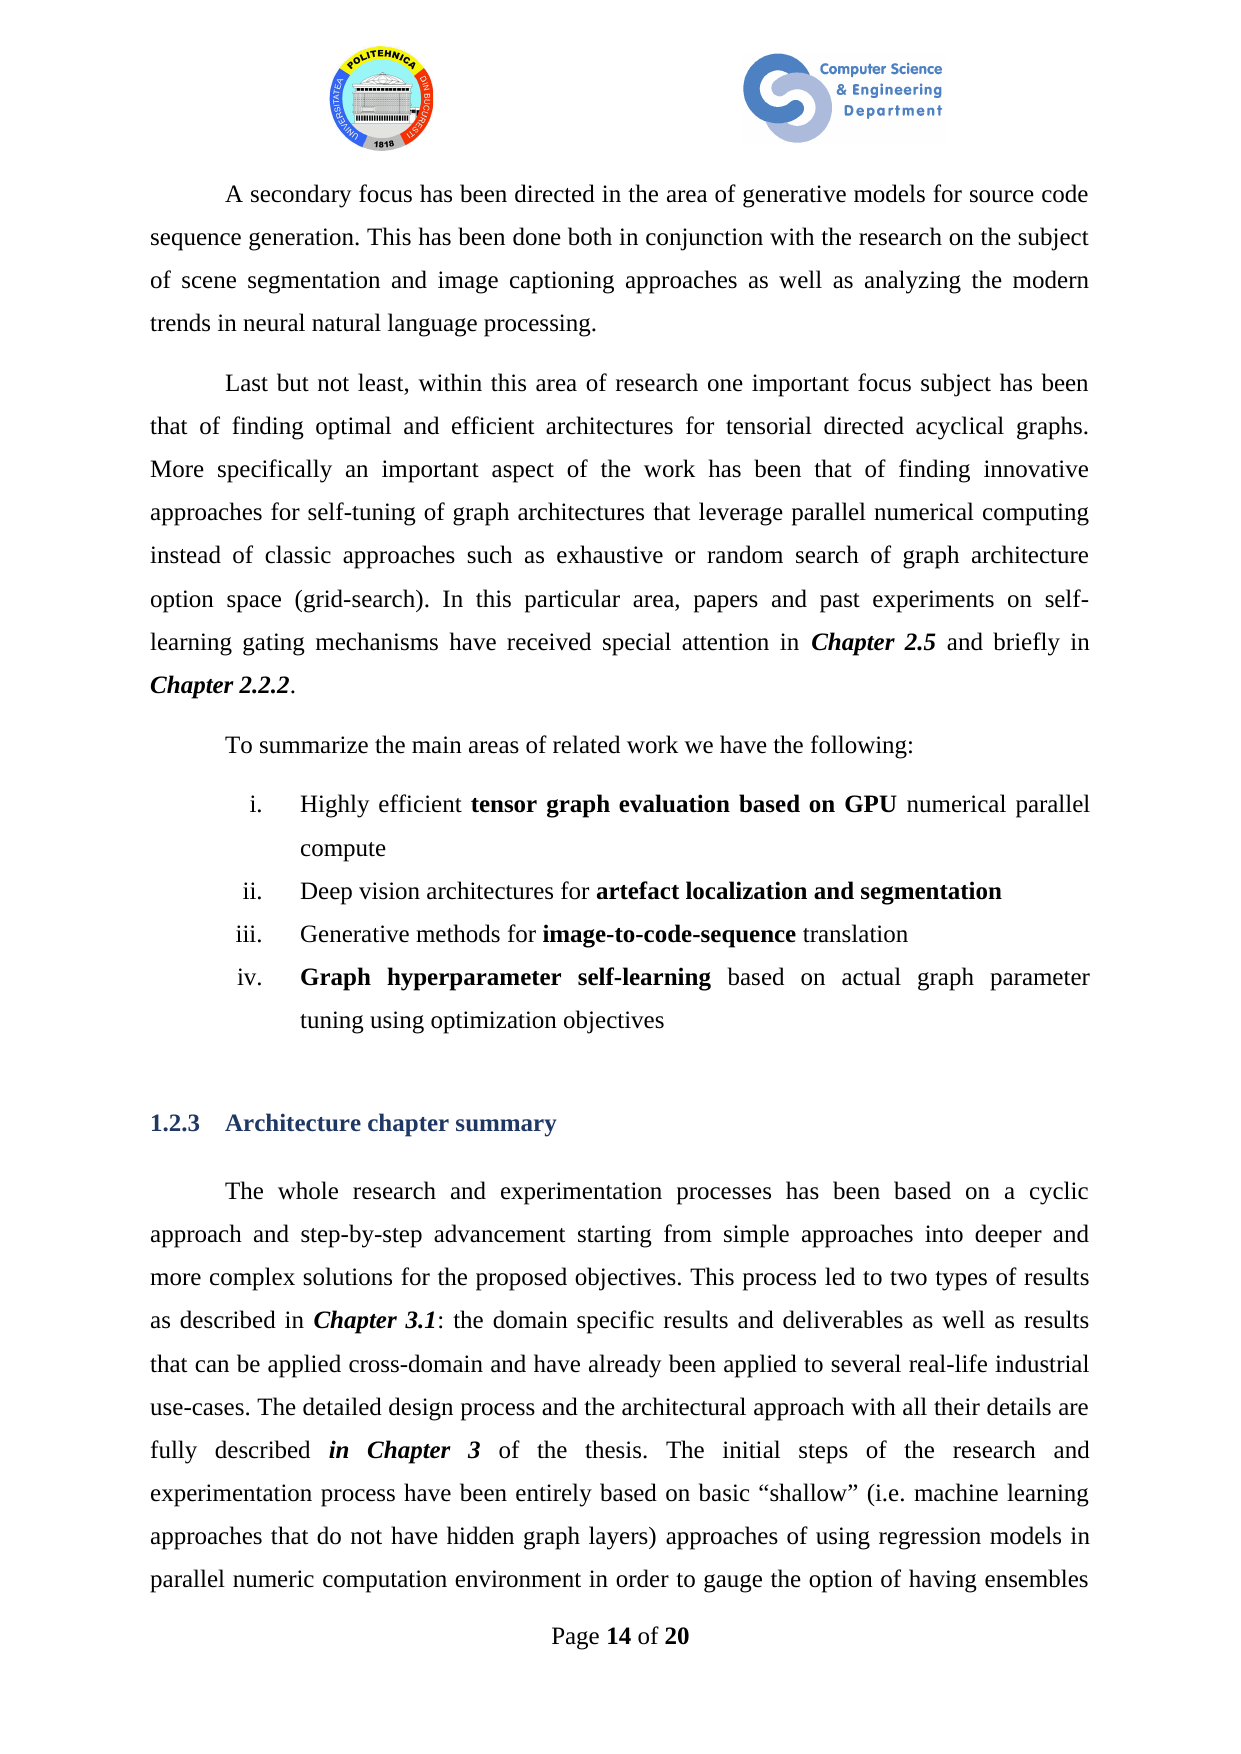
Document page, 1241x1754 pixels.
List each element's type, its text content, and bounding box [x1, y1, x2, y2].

text To summarize the main areas of related work we have the following: [150, 730, 1090, 758]
text Last but not least, within this area of research one important focus subject has been that of finding optimal and efficient architectures for tensorial directed acyclical graphs. More specifically an important aspect of the work has been that of finding innovative approaches for self-tuning of graph architectures that leverage parallel numerical computing instead of classic approaches such as exhaustive or random search of graph architecture option space (grid-search). In this particular area, papers and past experiments on self-learning gating mechanisms have received special attention in Chapter 2.5 and briefly in Chapter 2.2.2. [150, 368, 1090, 699]
list Generative methods for image-to-code-sequence translation [262, 919, 1090, 948]
picture [329, 46, 434, 151]
list Graph hyperparameter self-learning based on actual graph parameter tuning using optimization objectives [262, 962, 1090, 1034]
text A secondary focus has been directed in the area of generative models for source code sequence generation. This has been done both in conjunction with the research on the subject of scene segmentation and image captioning approaches as well as analyzing the modern trends in neural natural language processing. [150, 179, 1090, 337]
list Highly efficient tensor graph evaluation based on GPU numerical parallel compute [262, 789, 1090, 861]
subtitle Architecture chapter summary [150, 1108, 1090, 1137]
picture [742, 53, 946, 144]
list Deep vision architectures for artefact localization and segmentation [262, 876, 1090, 904]
